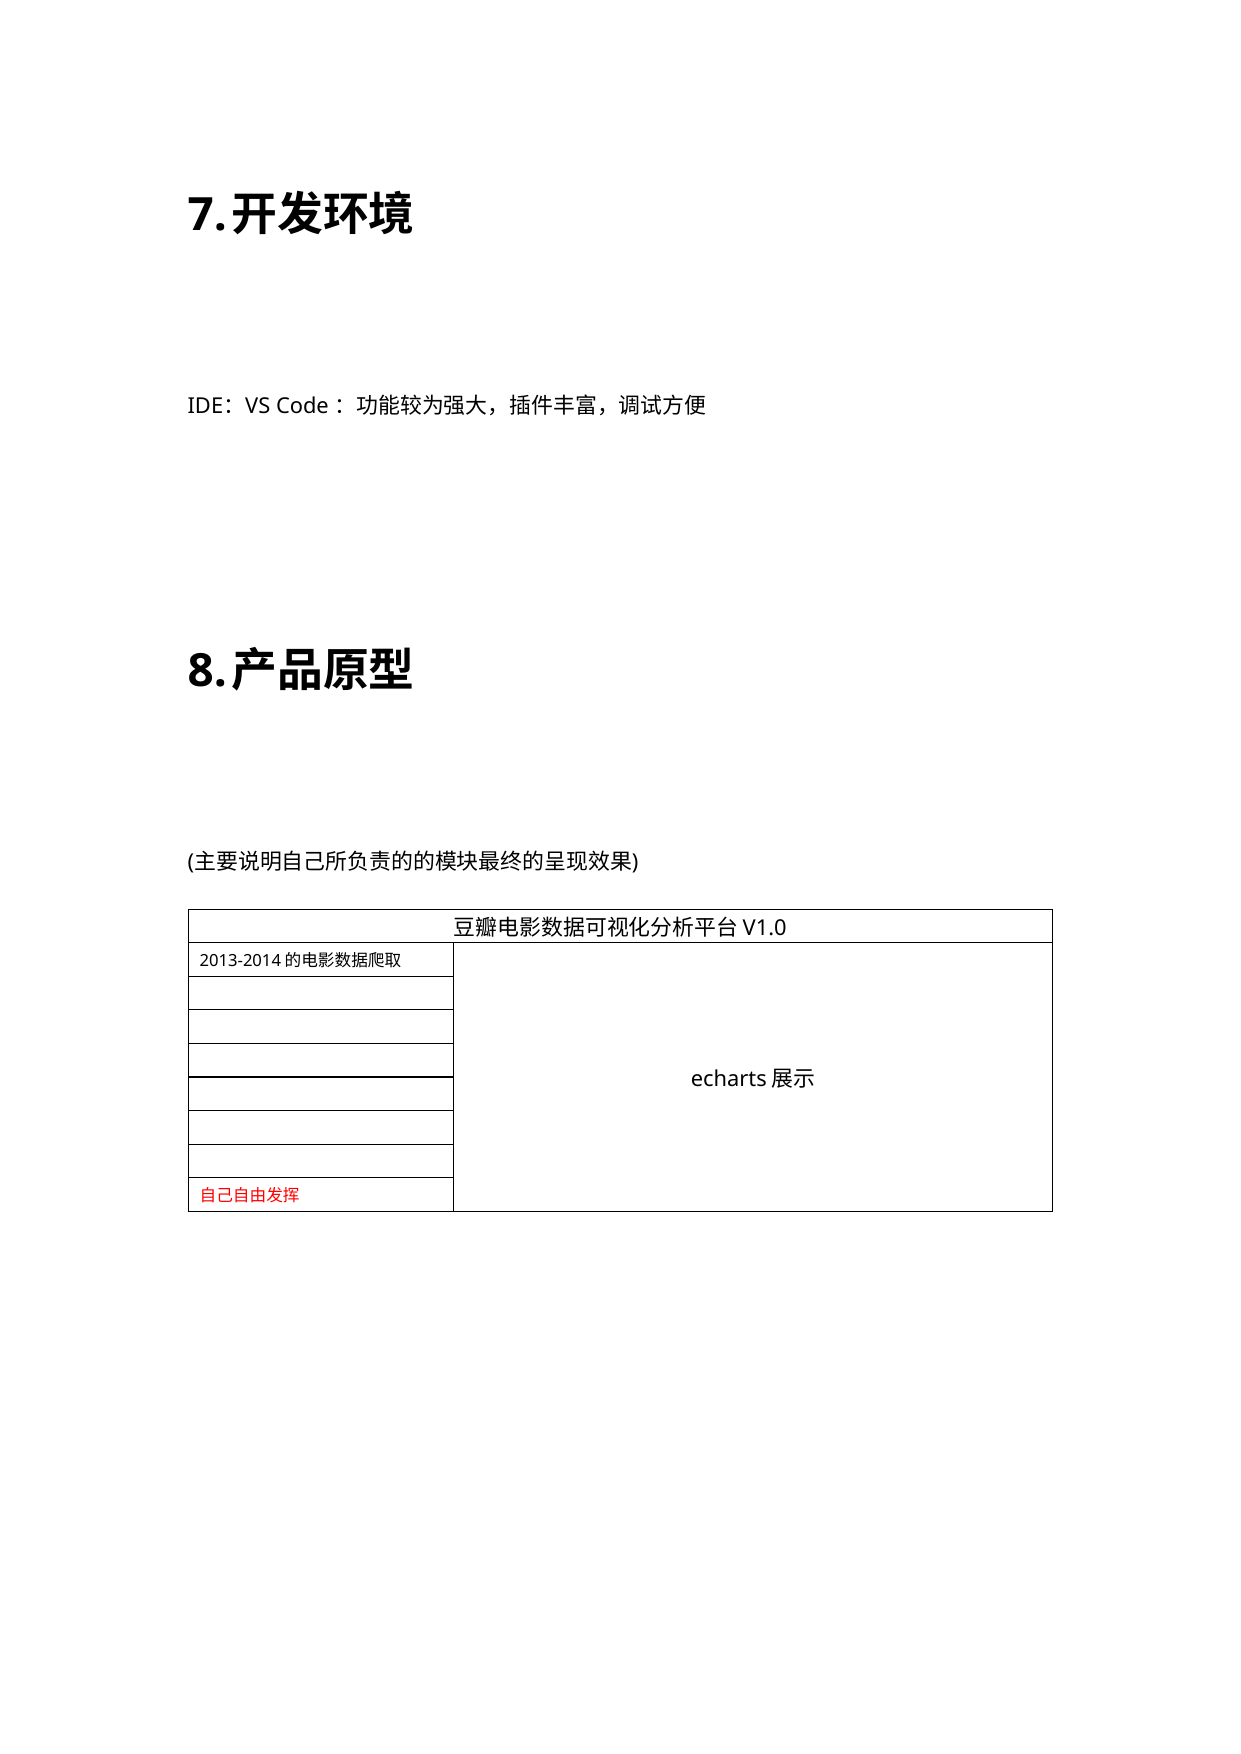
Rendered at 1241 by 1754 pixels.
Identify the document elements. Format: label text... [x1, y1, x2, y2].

table_header 豆瓣电影数据可视化分析平台V1.0 [189, 910, 1052, 942]
table_cell [189, 1111, 453, 1143]
table_cell 自己自由发挥 [189, 1178, 453, 1211]
table_cell [189, 1078, 453, 1110]
text IDE：VS Code ：功能较为强大，插件丰富，调试方便 [187, 388, 1053, 420]
table_cell [189, 1044, 453, 1076]
table_cell [189, 1010, 453, 1043]
table_cell [189, 977, 453, 1009]
subtitle 产品原型 [187, 618, 1053, 716]
subtitle 开发环境 [187, 162, 1053, 259]
table_cell 2013-2014的电影数据爬取 [189, 943, 453, 976]
table_cell [189, 1145, 453, 1177]
table_cell echarts展示 [454, 943, 1052, 1211]
text (主要说明自己所负责的的模块最终的呈现效果) [187, 844, 1053, 876]
